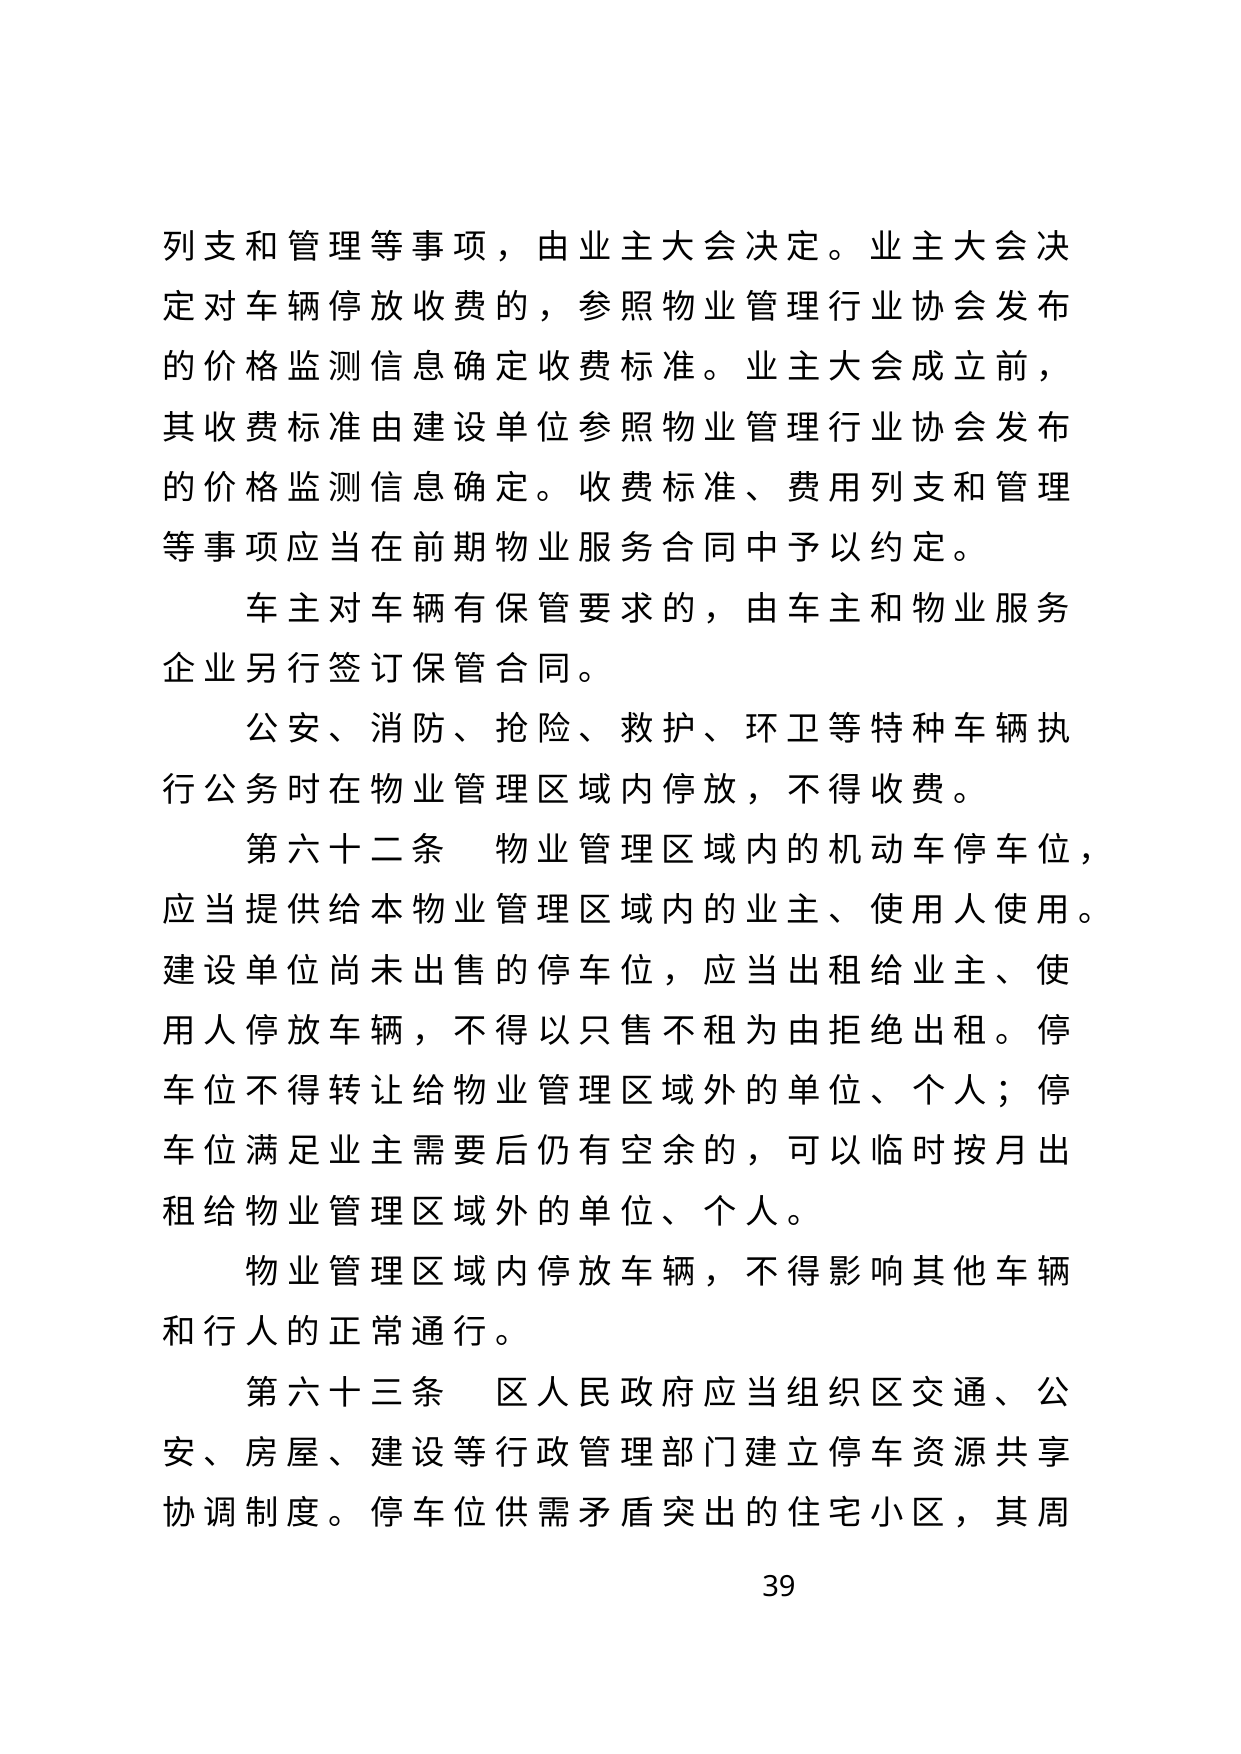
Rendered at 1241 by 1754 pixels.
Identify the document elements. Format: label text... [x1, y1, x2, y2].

text 第六十二条 物业管理区域内的机动车停车位，应当提供给本物业管理区域内的业主、使用人使用。建设单位尚未出售的停车位，应当出租给业主、使用人停放车辆，不得以只售不租为由拒绝出租。停车位不得转让给物业管理区域外的单位、个人；停车位满足业主需要后仍有空余的，可以临时按月出租给物业管理区域外的单位、个人。 [162, 817, 1078, 1239]
text 物业管理区域内停放车辆，不得影响其他车辆和行人的正常通行。 [162, 1239, 1078, 1359]
text 车主对车辆有保管要求的，由车主和物业服务企业另行签订保管合同。 [162, 575, 1078, 696]
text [162, 1359, 1078, 1540]
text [162, 213, 1078, 575]
text 公安、消防、抢险、救护、环卫等特种车辆执行公务时在物业管理区域内停放，不得收费。 [162, 696, 1078, 817]
